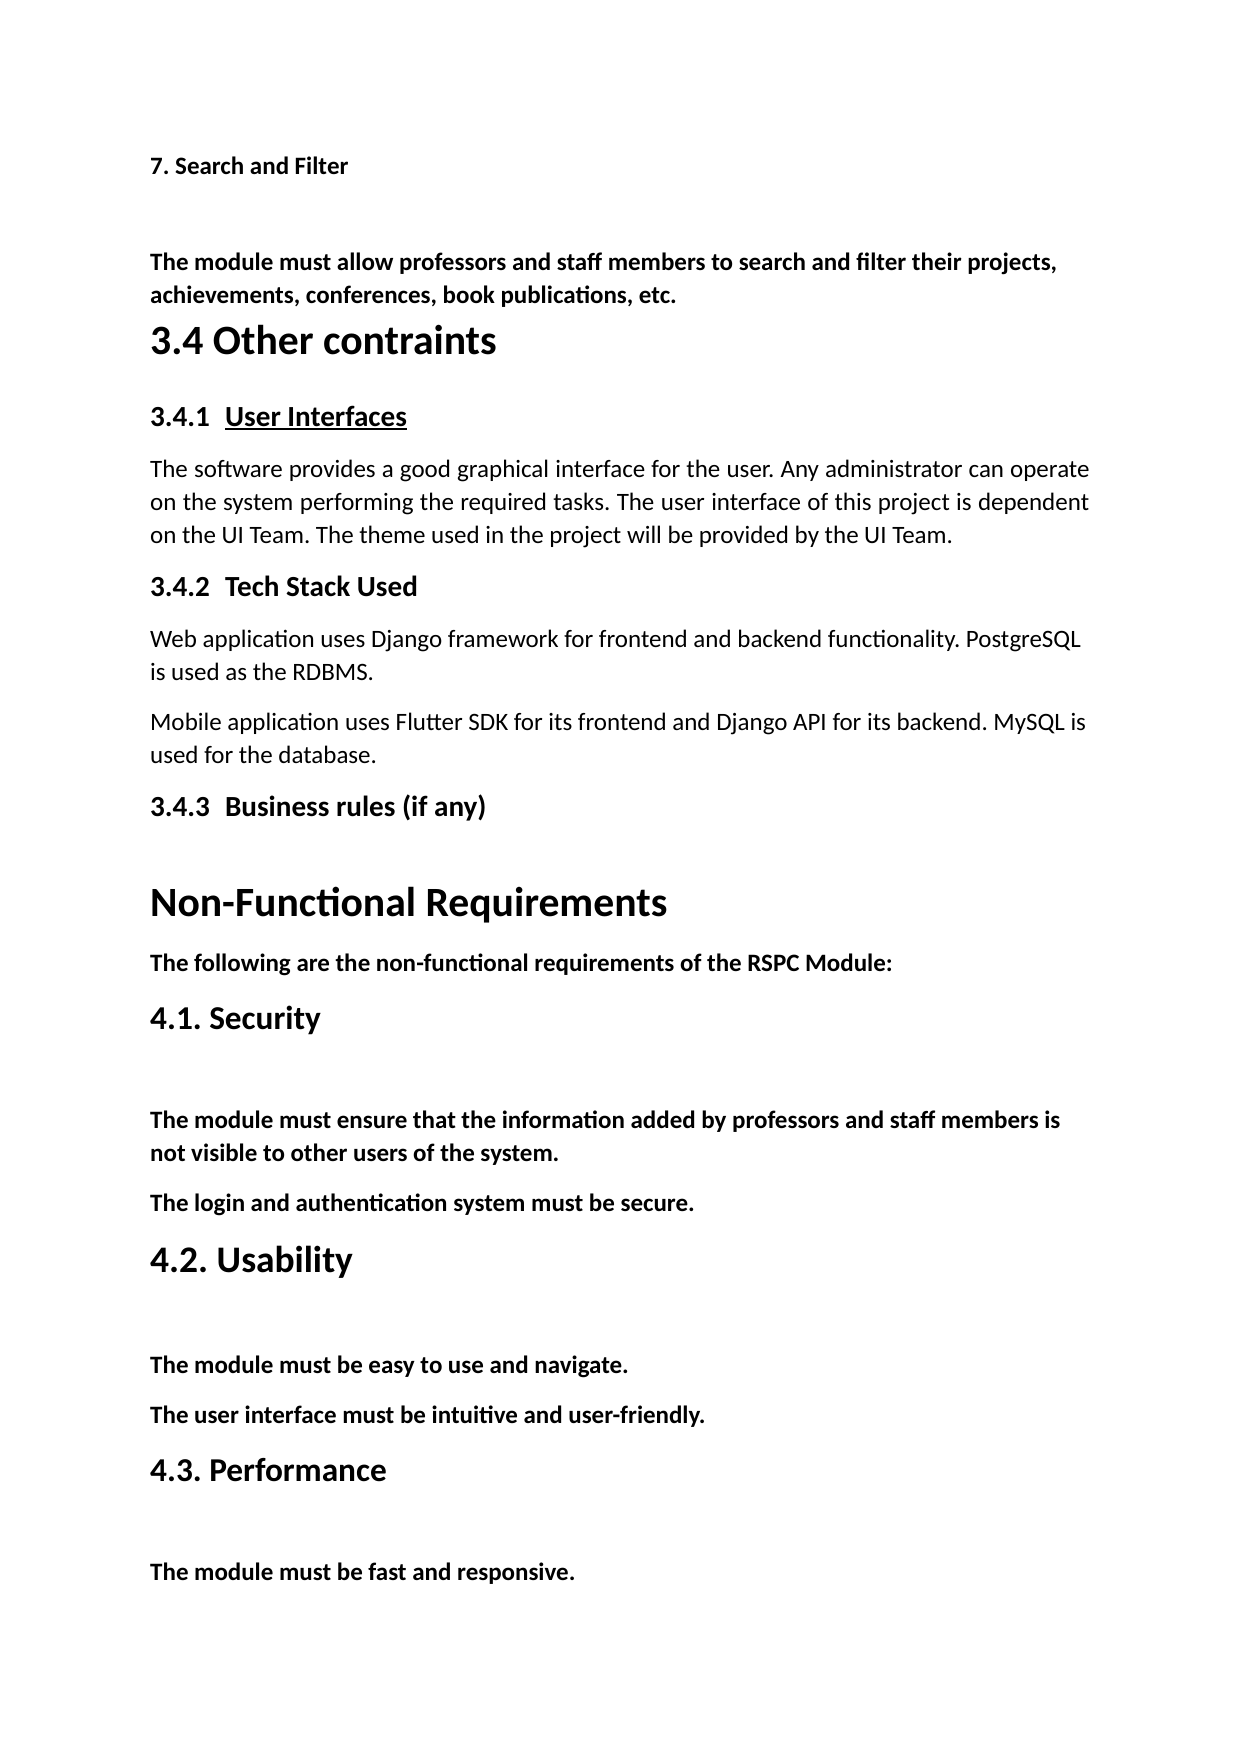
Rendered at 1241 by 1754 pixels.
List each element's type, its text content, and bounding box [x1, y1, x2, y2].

text 3.4.2 Tech Stack Used [150, 568, 1090, 604]
text The user interface must be intuitive and user-friendly. [150, 1399, 1090, 1429]
text The module must be fast and responsive. [150, 1556, 1090, 1587]
text The module must ensure that the information added by professors and staff members is not visible to other users of the system. [150, 1104, 1090, 1168]
text 4.1. Security [150, 997, 1090, 1037]
text The login and authentication system must be secure. [150, 1187, 1090, 1217]
text Non-Functional Requirements [150, 843, 1090, 926]
text 3.4.3 Business rules (if any) [150, 788, 1090, 824]
text Web application uses Django framework for frontend and backend functionality. PostgreSQL is used as the RDBMS. [150, 623, 1090, 687]
text The software provides a good graphical interface for the user. Any administrator can operate on the system performing the required tasks. The user interface of this project is dependent on the UI Team. The theme used in the project will be provided by the UI Team. [150, 453, 1090, 549]
text The following are the non-functional requirements of the RSPC Module: [150, 947, 1090, 978]
text Mobile application uses Flutter SDK for its frontend and Django API for its backend. MySQL is used for the database. [150, 706, 1090, 769]
text 7. Search and Filter [150, 150, 1090, 181]
text The module must be easy to use and navigate. [150, 1349, 1090, 1380]
text The module must allow professors and staff members to search and filter their projects, achievements, conferences, book publications, etc. 3.4 Other contraints 3.4.1 User Interfaces [150, 246, 1090, 433]
text 4.3. Performance [150, 1448, 1090, 1489]
text 4.2. Usability [150, 1236, 1090, 1282]
